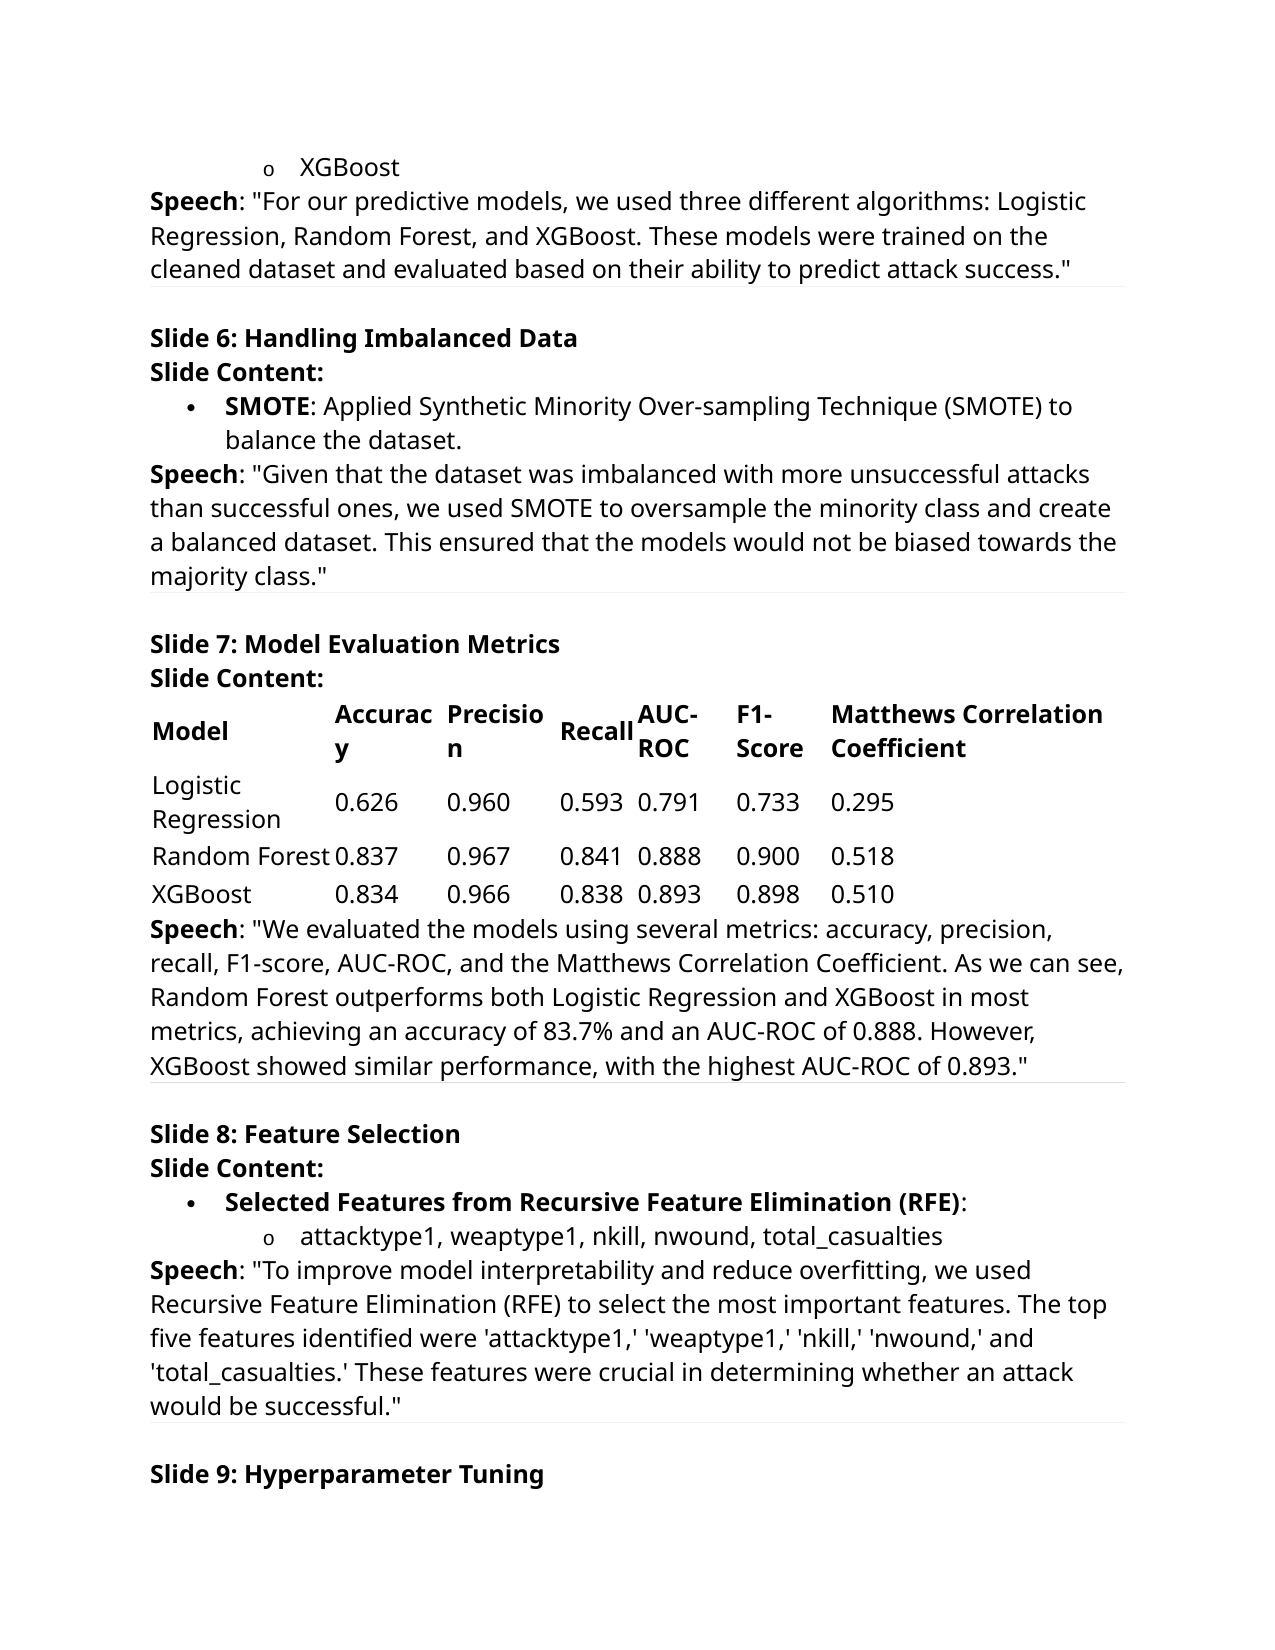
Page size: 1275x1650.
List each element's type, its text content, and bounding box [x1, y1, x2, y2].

text Speech: "To improve model interpretability and reduce overfitting, we used Recursive Feature Elimination (RFE) to select the most important features. The top five features identified were 'attacktype1,' 'weaptype1,' 'nkill,' 'nwound,' and 'total_casualties.' These features were crucial in determining whether an attack would be successful." [150, 1252, 1125, 1422]
table_cell Logistic Regression [150, 766, 333, 837]
list XGBoost [262, 150, 1125, 184]
table_cell 0.510 [829, 875, 1125, 912]
table_cell 0.960 [445, 766, 558, 837]
text Speech: "We evaluated the models using several metrics: accuracy, precision, recall, F1-score, AUC-ROC, and the Matthews Correlation Coefficient. As we can see, Random Forest outperforms both Logistic Regression and XGBoost in most metrics, achieving an accuracy of 83.7% and an AUC-ROC of 0.888. However, XGBoost showed similar performance, with the highest AUC-ROC of 0.893." [150, 912, 1125, 1082]
table_cell 0.593 [558, 766, 636, 837]
text Slide 7: Model Evaluation Metrics [150, 627, 1125, 661]
table_cell 0.518 [829, 838, 1125, 875]
table_header Recall [558, 695, 636, 766]
table_cell XGBoost [150, 875, 333, 912]
text Slide 8: Feature Selection [150, 1116, 1125, 1150]
table_header Precision [445, 695, 558, 766]
list SMOTE: Applied Synthetic Minority Over-sampling Technique (SMOTE) to balance the dataset. [187, 388, 1125, 457]
table_cell 0.967 [445, 838, 558, 875]
text Speech: "For our predictive models, we used three different algorithms: Logistic Regression, Random Forest, and XGBoost. These models were trained on the cleaned dataset and evaluated based on their ability to predict attack success." [150, 184, 1125, 286]
text Slide Content: [150, 354, 1125, 388]
table_cell 0.837 [333, 838, 445, 875]
table_cell 0.898 [735, 875, 829, 912]
table_cell 0.626 [333, 766, 445, 837]
table_cell 0.834 [333, 875, 445, 912]
table_cell 0.838 [558, 875, 636, 912]
table_header Accuracy [333, 695, 445, 766]
text Slide 9: Hyperparameter Tuning [150, 1457, 1125, 1491]
table_header Matthews Correlation Coefficient [829, 695, 1125, 766]
table_header AUC-ROC [636, 695, 734, 766]
text Slide 6: Handling Imbalanced Data [150, 320, 1125, 354]
table_header Model [150, 695, 333, 766]
table_cell 0.841 [558, 838, 636, 875]
list Selected Features from Recursive Feature Elimination (RFE): [187, 1184, 1125, 1218]
list attacktype1, weaptype1, nkill, nwound, total_casualties [262, 1218, 1125, 1252]
table_header F1-Score [735, 695, 829, 766]
table_cell 0.888 [636, 838, 734, 875]
text Slide Content: [150, 661, 1125, 695]
table_cell Random Forest [150, 838, 333, 875]
table_cell 0.966 [445, 875, 558, 912]
text Slide Content: [150, 1150, 1125, 1184]
table_cell 0.791 [636, 766, 734, 837]
table_cell 0.295 [829, 766, 1125, 837]
table_cell 0.733 [735, 766, 829, 837]
table_cell 0.900 [735, 838, 829, 875]
text Speech: "Given that the dataset was imbalanced with more unsuccessful attacks than successful ones, we used SMOTE to oversample the minority class and create a balanced dataset. This ensured that the models would not be biased towards the majority class." [150, 457, 1125, 592]
table_cell 0.893 [636, 875, 734, 912]
